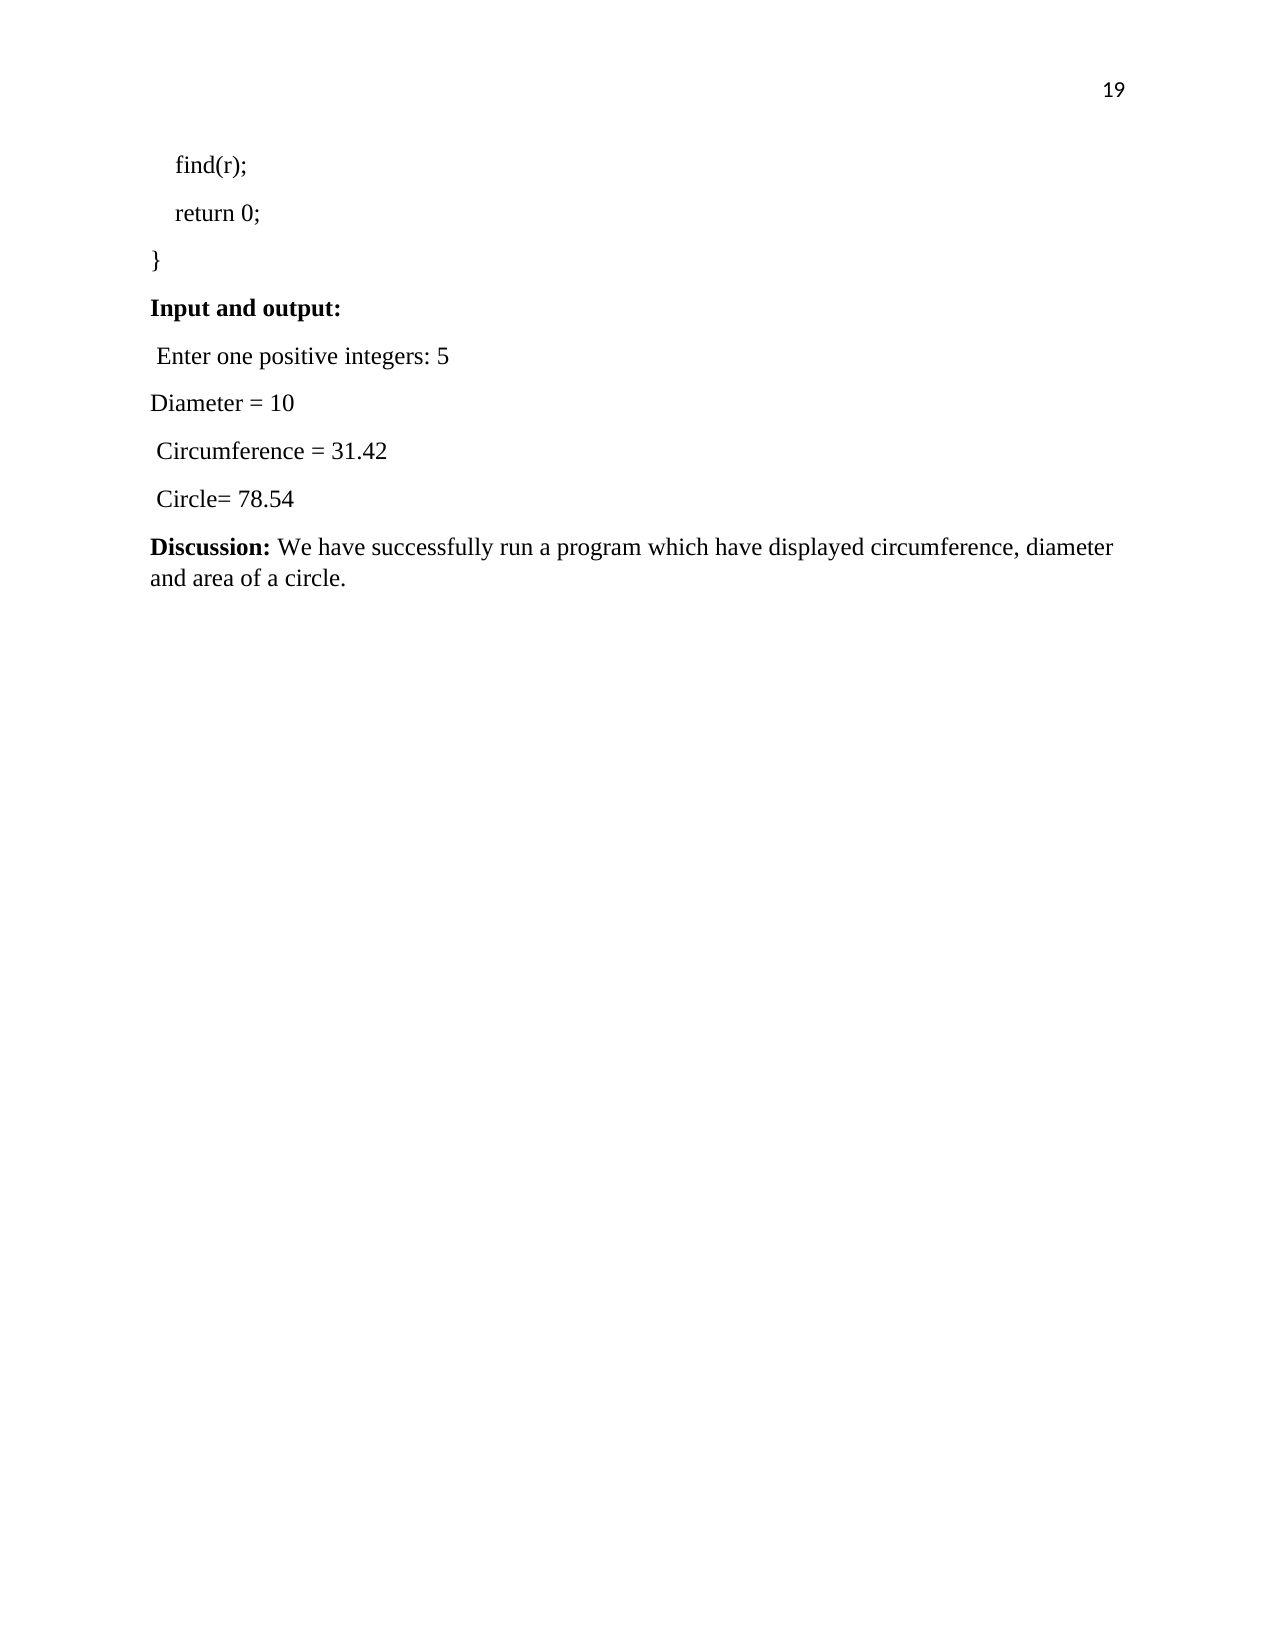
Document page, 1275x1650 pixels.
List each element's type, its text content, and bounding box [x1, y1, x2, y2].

text } [150, 245, 1125, 274]
text find(r); [150, 150, 1125, 179]
text Circle= 78.54 [150, 484, 1125, 513]
text Circumference = 31.42 [150, 436, 1125, 465]
text Diameter = 10 [150, 388, 1125, 417]
text Enter one positive integers: 5 [150, 341, 1125, 369]
text Discussion: We have successfully run a program which have displayed circumference, diameter and area of a circle. [150, 532, 1125, 591]
text return 0; [150, 198, 1125, 226]
text Input and output: [150, 293, 1125, 322]
